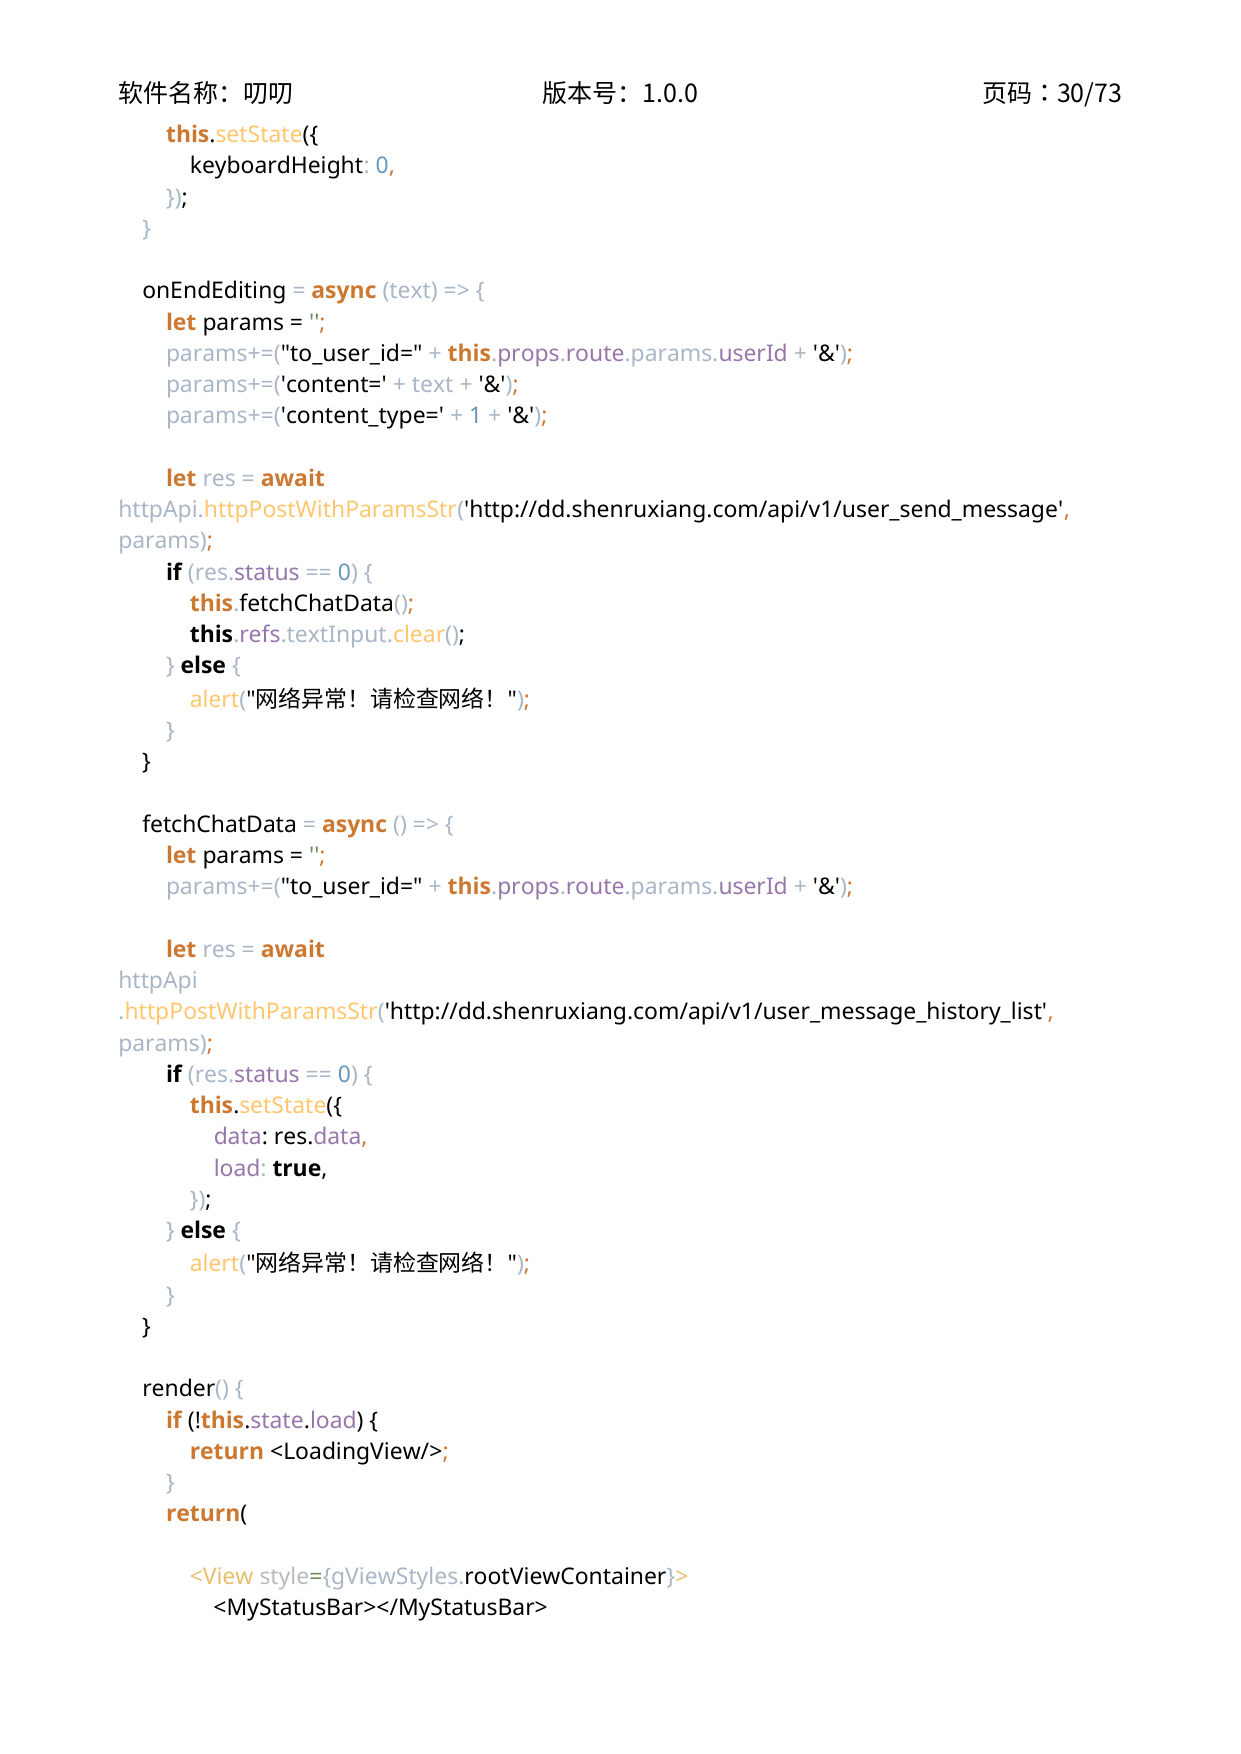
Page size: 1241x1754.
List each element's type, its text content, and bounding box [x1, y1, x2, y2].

text } [118, 714, 1122, 745]
text } [118, 1310, 1122, 1341]
text return( [118, 1497, 1122, 1528]
text }); [118, 181, 1122, 212]
text if (!this.state.load) { [118, 1403, 1122, 1435]
text return <LoadingView/>; [118, 1435, 1122, 1466]
text let res = await httpApi.httpPostWithParamsStr('http://dd.shenruxiang.com/api/v1/user_message_history_list', params); [118, 933, 1122, 1058]
text params+=("to_user_id=" + this.props.route.params.userId + '&'); [118, 870, 1122, 901]
text if (res.status == 0) { [118, 556, 1122, 587]
text } [118, 745, 1122, 776]
text } [118, 1466, 1122, 1497]
text } else { [118, 1214, 1122, 1245]
text } [118, 1278, 1122, 1310]
text keyboardHeight: 0, [118, 149, 1122, 181]
text this.fetchChatData(); [118, 587, 1122, 618]
text this.setState({ [118, 118, 1122, 149]
text <View style={gViewStyles.rootViewContainer}> [118, 1560, 1122, 1591]
text let res = await httpApi.httpPostWithParamsStr('http://dd.shenruxiang.com/api/v1/user_send_message', params); [118, 462, 1122, 556]
text alert("网络异常！请检查网络！"); [118, 681, 1122, 714]
text let params = ''; [118, 839, 1122, 870]
text this.setState({ [118, 1089, 1122, 1120]
text } [118, 212, 1122, 243]
text let params = ''; [118, 306, 1122, 337]
text this.refs.textInput.clear(); [118, 618, 1122, 649]
text params+=("to_user_id=" + this.props.route.params.userId + '&'); [118, 337, 1122, 368]
text <MyStatusBar></MyStatusBar> [118, 1591, 1122, 1622]
text load: true, [118, 1151, 1122, 1183]
text }); [118, 1183, 1122, 1214]
text render() { [118, 1372, 1122, 1403]
text data: res.data, [118, 1120, 1122, 1151]
text alert("网络异常！请检查网络！"); [118, 1245, 1122, 1278]
text onEndEditing = async (text) => { [118, 274, 1122, 306]
text params+=('content_type=' + 1 + '&'); [118, 399, 1122, 431]
text } else { [118, 649, 1122, 681]
text fetchChatData = async () => { [118, 808, 1122, 839]
text params+=('content=' + text + '&'); [118, 368, 1122, 399]
text if (res.status == 0) { [118, 1058, 1122, 1089]
